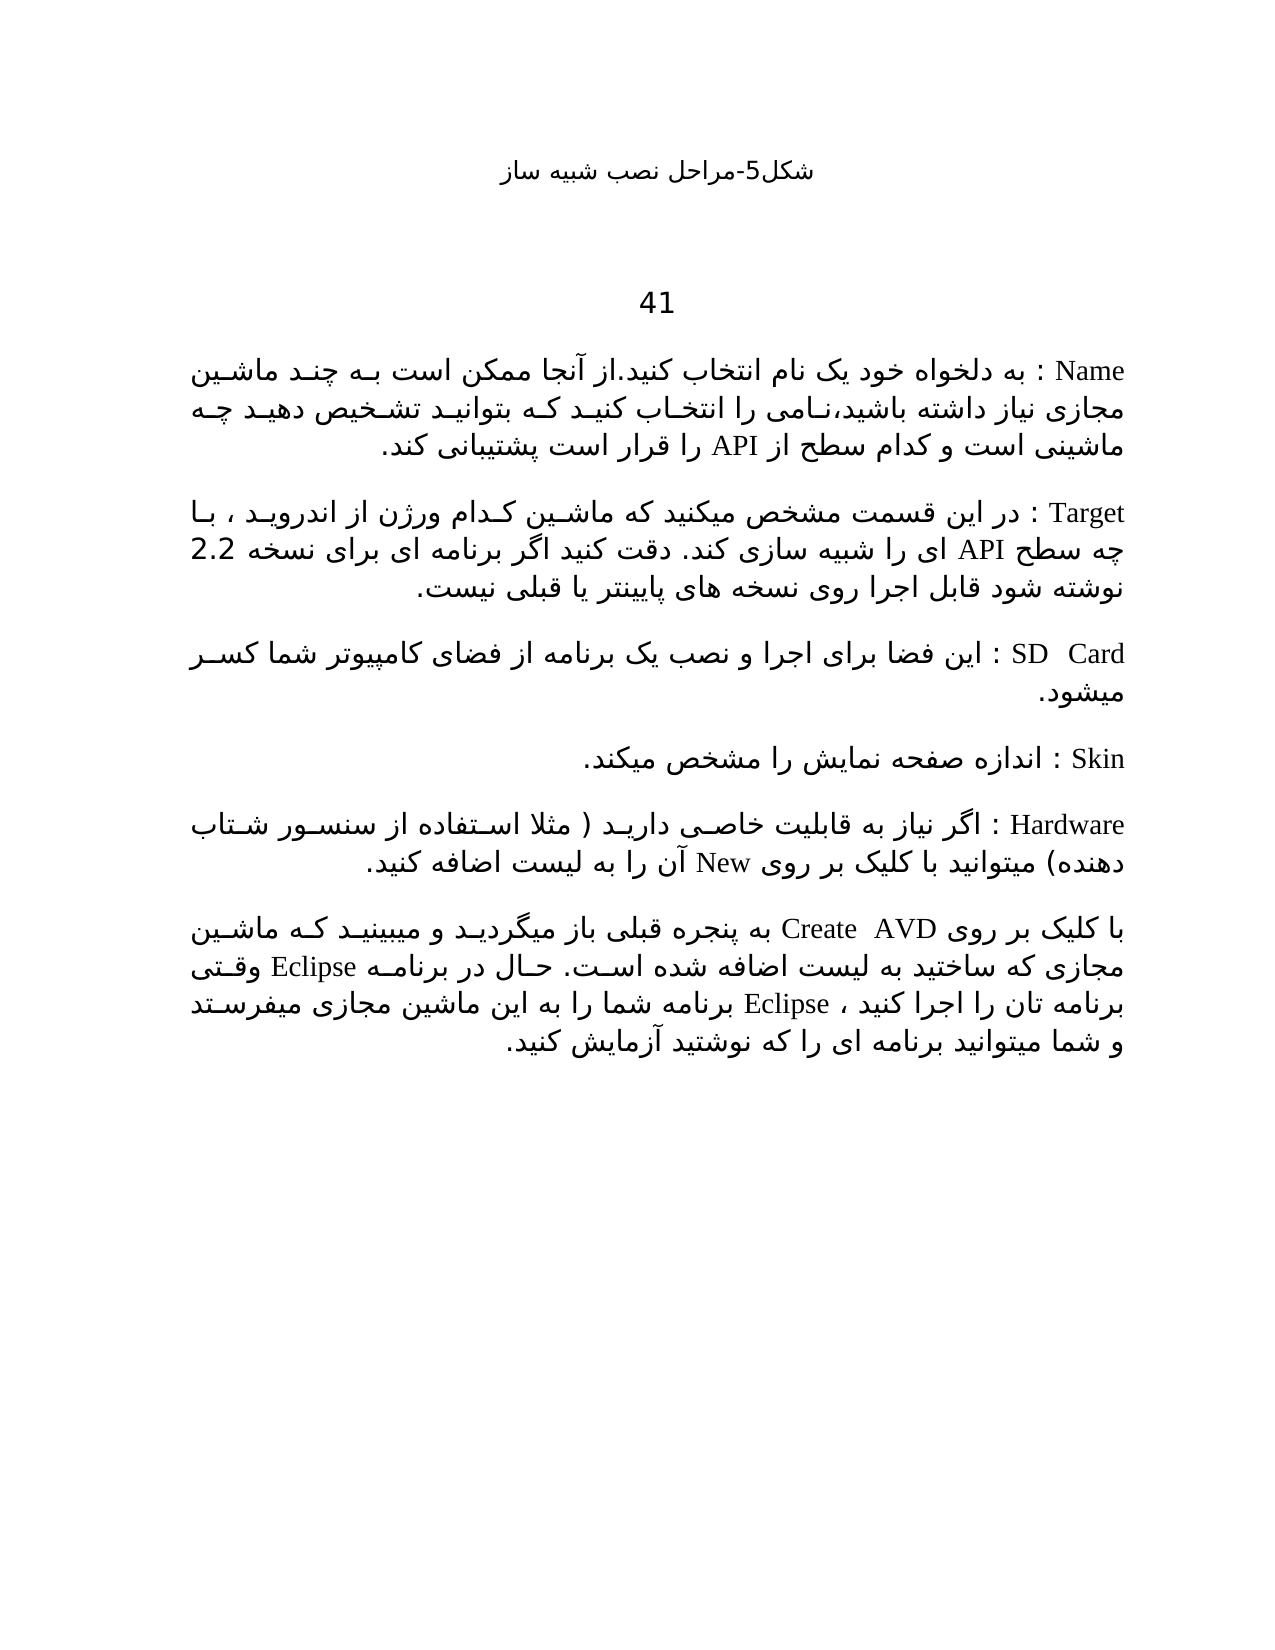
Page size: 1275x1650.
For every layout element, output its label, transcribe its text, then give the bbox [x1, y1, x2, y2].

text Skin : اندازه صفحه نمایش را مشخص میکند. [190, 740, 1125, 777]
text SD Card : این فضا برای اجرا و نصب یک برنامه از فضای کامپیوتر شما کسر میشود. [190, 636, 1125, 711]
text Hardware : اگر نیاز به قابلیت خاصی دارید ( مثلا استفاده از سنسور شتاب دهنده) میتوانید با کلیک بر روی New آن را به لیست اضافه کنید. [190, 806, 1125, 881]
text Target : در این قسمت مشخص میکنید که ماشین کدام ورژن از اندروید ، با چه سطح API ای را شبیه سازی کند. دقت کنید اگر برنامه ای برای نسخه 2.2 نوشته شود قابل اجرا روی نسخه های پایینتر یا قبلی نیست. [190, 494, 1125, 606]
text Name : به دلخواه خود یک نام انتخاب کنید.از آنجا ممکن است به چند ماشین مجازی نیاز داشته باشید،نامی را انتخاب کنید که بتوانید تشخیص دهید چه ماشینی است و کدام سطح از API را قرار است پشتیبانی کند. [190, 352, 1125, 465]
text با کلیک بر روی Create AVD به پنجره قبلی باز میگردید و میبینید که ماشین مجازی که ساختید به لیست اضافه شده است. حال در برنامه Eclipse وقتی برنامه تان را اجرا کنید ، Eclipse برنامه شما را به این ماشین مجازی میفرستد و شما میتوانید برنامه ای را که نوشتید آزمایش کنید. [190, 911, 1125, 1061]
text شکل5-مراحل نصب شبیه ساز [190, 150, 1125, 187]
text 41 [190, 286, 1125, 323]
